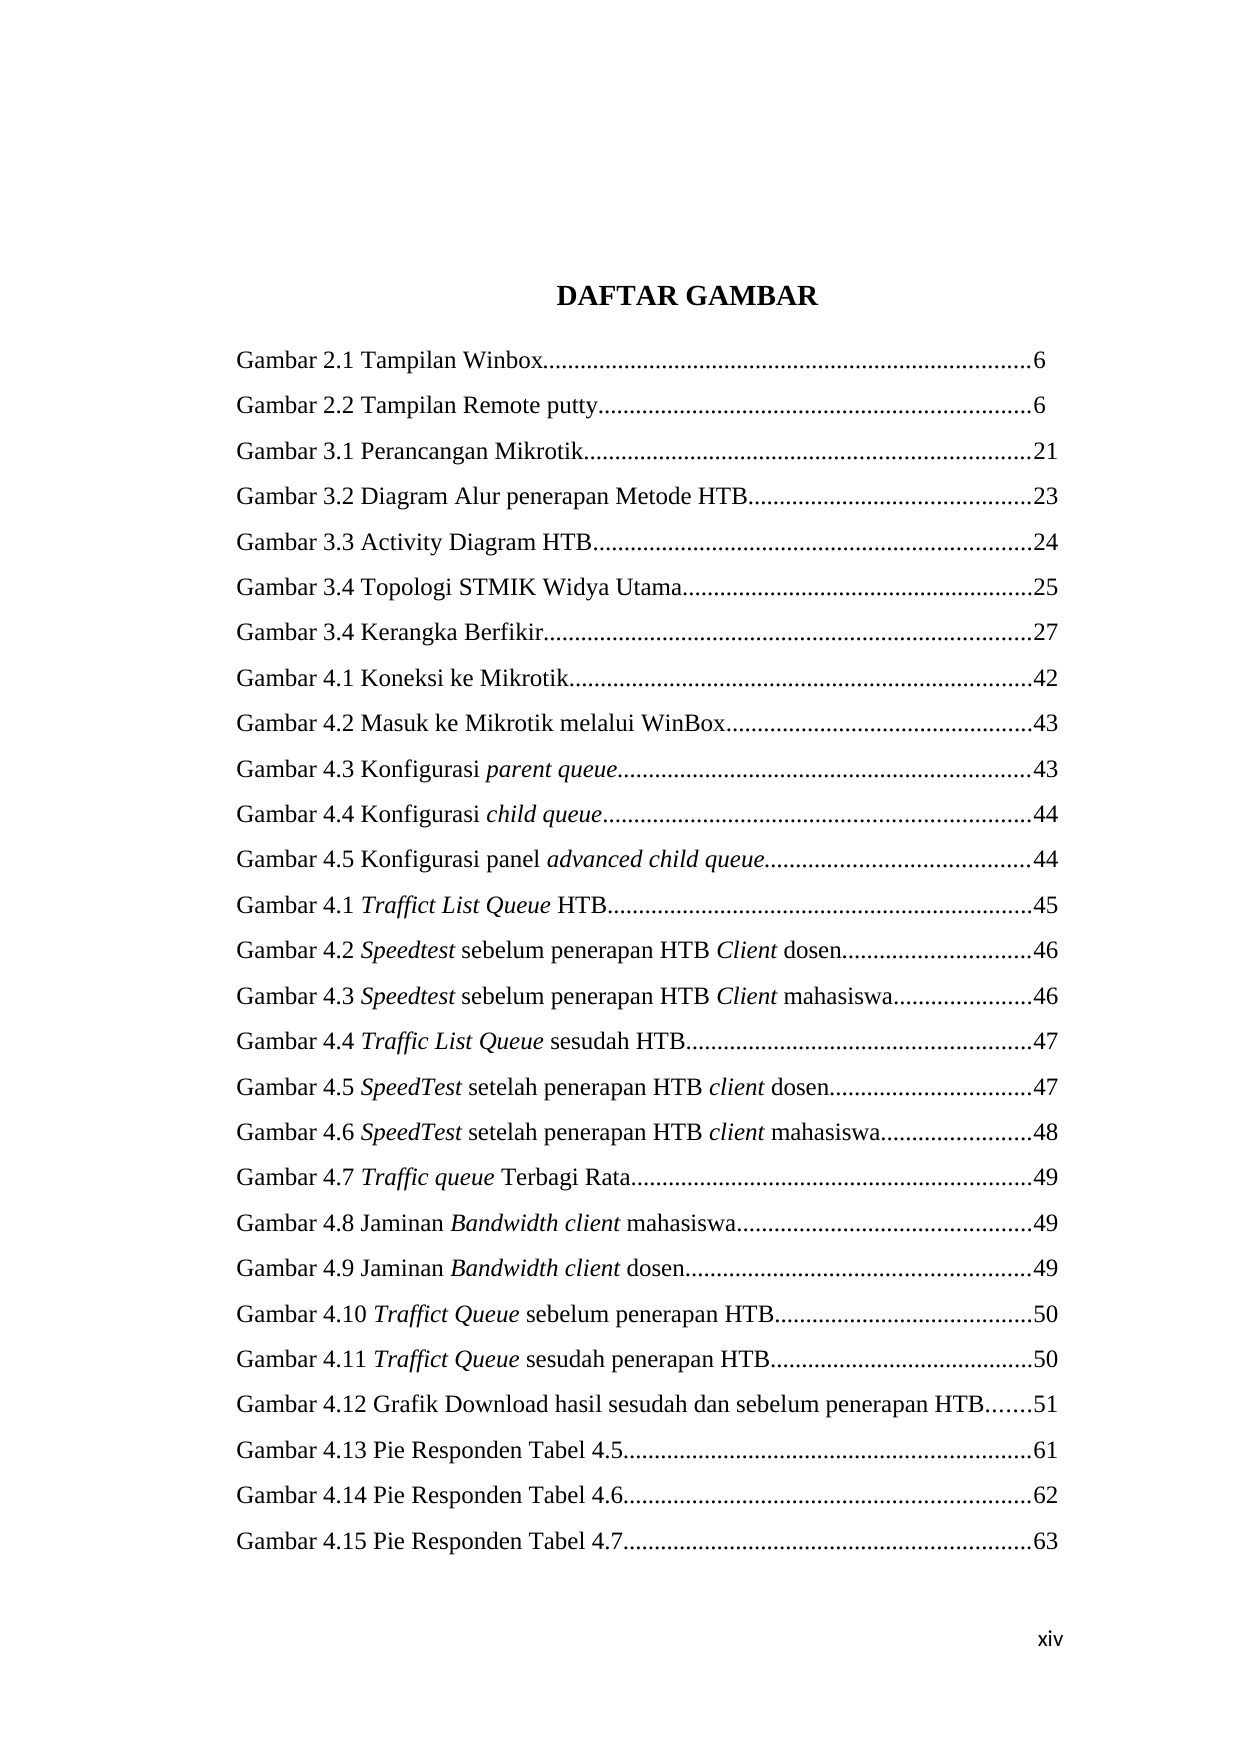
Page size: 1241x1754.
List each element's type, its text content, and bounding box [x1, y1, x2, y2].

text Gambar 2.1 Tampilan Winbox 6 [236, 345, 1063, 374]
text Gambar 4.2 Speedtest sebelum penerapan HTB Client dosen 46 [236, 935, 1063, 964]
text Gambar 4.14 Pie Responden Tabel 4.6 62 [236, 1480, 1063, 1509]
text Gambar 3.4 Kerangka Berfikir 27 [236, 617, 1063, 646]
text Gambar 4.12 Grafik Download hasil sesudah dan sebelum penerapan HTB 51 [236, 1389, 1063, 1418]
text Gambar 3.1 Perancangan Mikrotik 21 [236, 436, 1063, 464]
text Gambar 4.7 Traffic queue Terbagi Rata 49 [236, 1162, 1063, 1191]
text Gambar 4.1 Traffict List Queue HTB 45 [236, 890, 1063, 919]
text Gambar 4.4 Konfigurasi child queue 44 [236, 799, 1063, 828]
text Gambar 4.5 SpeedTest setelah penerapan HTB client dosen 47 [236, 1072, 1063, 1100]
text Gambar 4.10 Traffict Queue sebelum penerapan HTB 50 [236, 1299, 1063, 1327]
text Gambar 4.13 Pie Responden Tabel 4.5 61 [236, 1435, 1063, 1464]
text DAFTAR GAMBAR [311, 278, 1063, 311]
text Gambar 4.9 Jaminan Bandwidth client dosen 49 [236, 1253, 1063, 1282]
text Gambar 4.11 Traffict Queue sesudah penerapan HTB 50 [236, 1344, 1063, 1373]
text Gambar 3.4 Topologi STMIK Widya Utama 25 [236, 572, 1063, 601]
text Gambar 2.2 Tampilan Remote putty 6 [236, 390, 1063, 419]
text Gambar 4.4 Traffic List Queue sesudah HTB 47 [236, 1026, 1063, 1055]
text Gambar 4.15 Pie Responden Tabel 4.7 63 [236, 1526, 1063, 1554]
text Gambar 3.3 Activity Diagram HTB 24 [236, 527, 1063, 555]
text Gambar 4.2 Masuk ke Mikrotik melalui WinBox 43 [236, 708, 1063, 737]
text Gambar 3.2 Diagram Alur penerapan Metode HTB 23 [236, 481, 1063, 510]
text Gambar 4.3 Speedtest sebelum penerapan HTB Client mahasiswa 46 [236, 981, 1063, 1009]
text Gambar 4.1 Koneksi ke Mikrotik 42 [236, 663, 1063, 692]
text Gambar 4.6 SpeedTest setelah penerapan HTB client mahasiswa 48 [236, 1117, 1063, 1146]
text Gambar 4.3 Konfigurasi parent queue 43 [236, 754, 1063, 782]
text Gambar 4.5 Konfigurasi panel advanced child queue 44 [236, 844, 1063, 873]
text Gambar 4.8 Jaminan Bandwidth client mahasiswa 49 [236, 1208, 1063, 1237]
